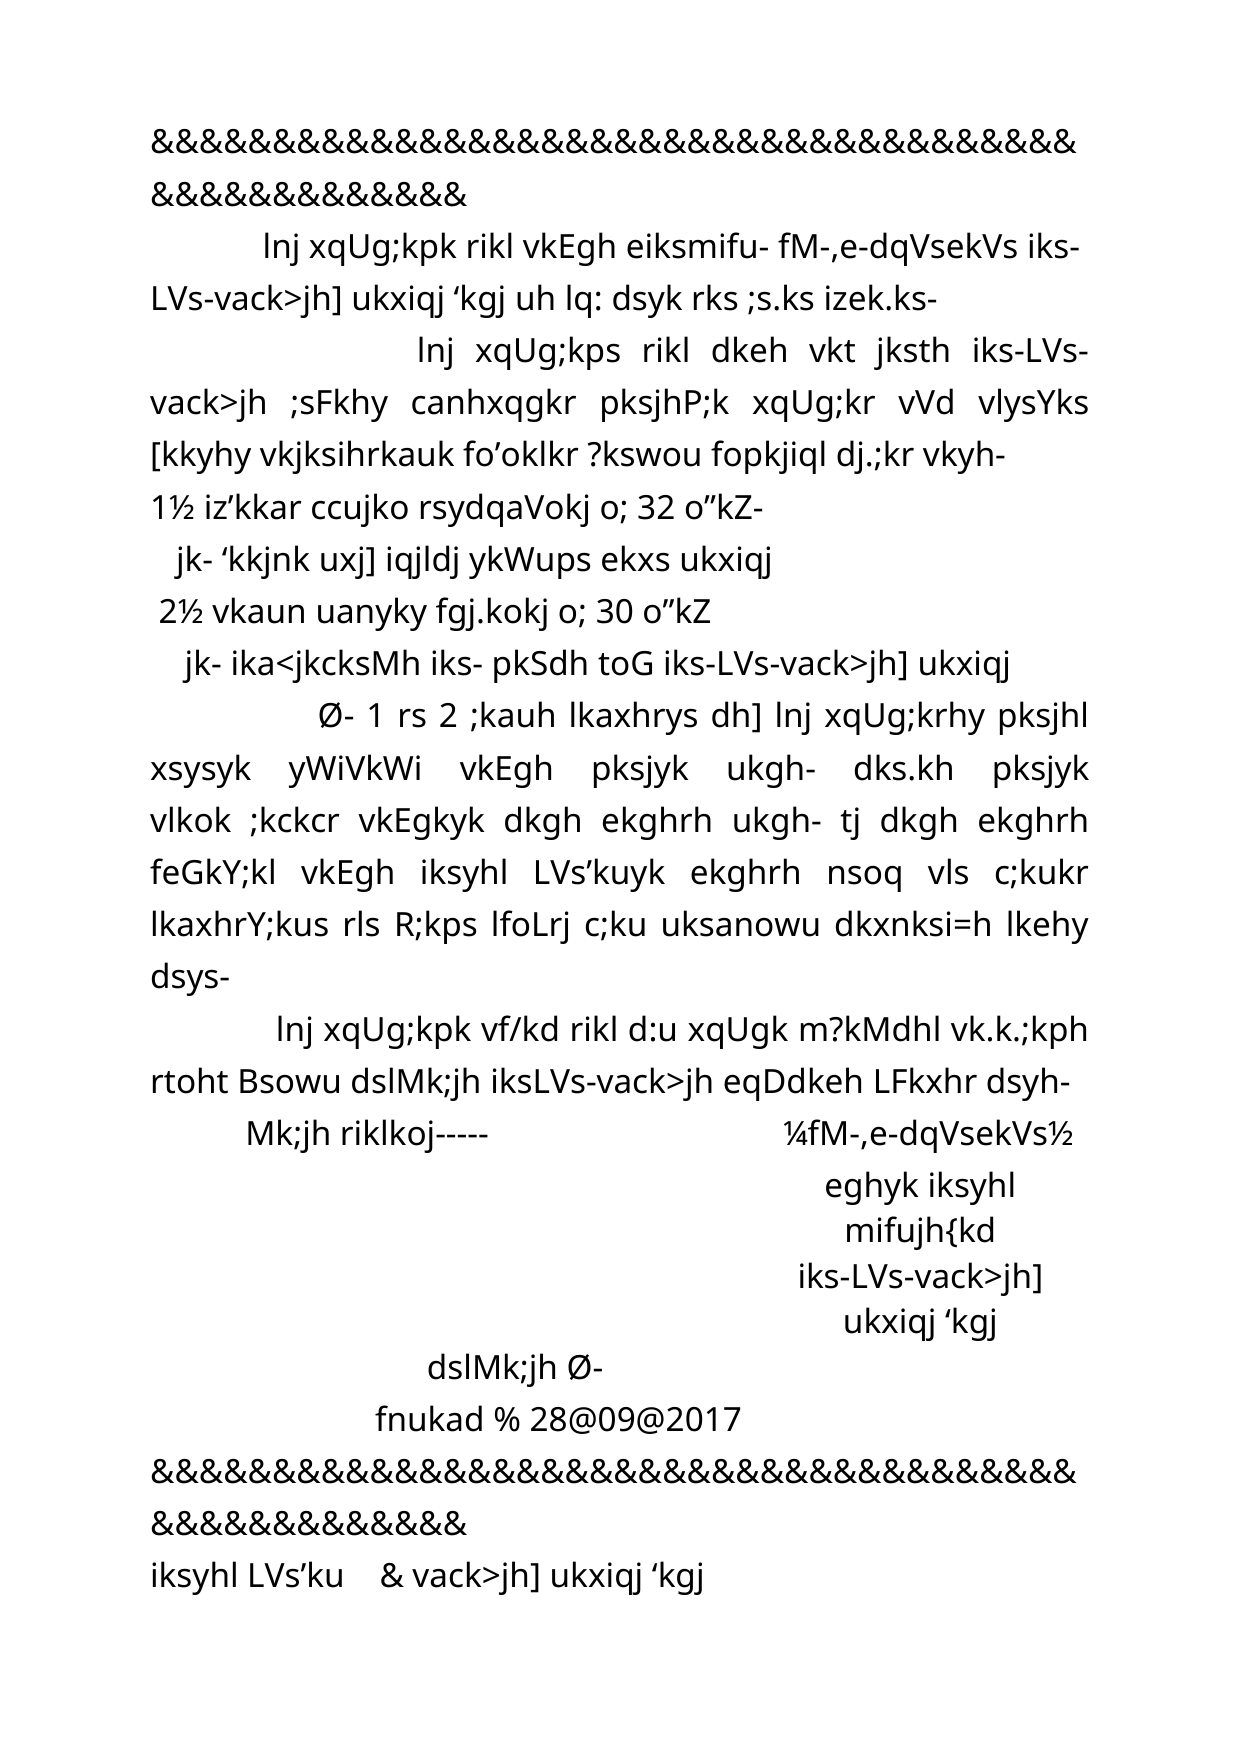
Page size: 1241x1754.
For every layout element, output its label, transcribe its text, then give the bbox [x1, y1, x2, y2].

text fnukad % 28@09@2017 [150, 1396, 1090, 1441]
text iks-LVs-vack>jh] ukxiqj ‘kgj [750, 1253, 1090, 1343]
text 2½ vkaun uanyky fgj.kokj o; 30 o”kZ [150, 588, 1090, 633]
text lnj xqUg;kps rikl dkeh vkt jksth iks-LVs- vack>jh ;sFkhy canhxqgkr pksjhP;k xqUg;kr vVd vlysYks [kkyhy vkjksihrkauk fo’oklkr ?kswou fopkjiql dj.;kr vkyh- [150, 327, 1090, 477]
text jk- ‘kkjnk uxj] iqjldj ykWups ekxs ukxiqj [150, 536, 1090, 581]
text &&&&&&&&&&&&&&&&&&&&&&&&&&&&&&&&&&&&&&&&&&&&&&&&&&& [150, 1448, 1090, 1546]
text dslMk;jh Ø- [150, 1343, 1090, 1389]
text lnj xqUg;kpk rikl vkEgh eiksmifu- fM-,e-dqVsekVs iks-LVs-vack>jh] ukxiqj ‘kgj uh lq: dsyk rks ;s.ks izek.ks- [150, 222, 1090, 320]
text jk- ika<jkcksMh iks- pkSdh toG iks-LVs-vack>jh] ukxiqj [150, 640, 1090, 685]
text lnj xqUg;kpk vf/kd rikl d:u xqUgk m?kMdhl vk.k.;kph rtoht Bsowu dslMk;jh iksLVs-vack>jh eqDdkeh LFkxhr dsyh- [150, 1005, 1090, 1103]
text eghyk iksyhl mifujh{kd [750, 1162, 1090, 1253]
text iksyhl LVs’ku & vack>jh] ukxiqj ‘kgj [150, 1552, 1090, 1598]
text Mk;jh riklkoj----- ¼fM-,e-dqVsekVs½ [150, 1110, 1090, 1155]
text 1½ iz’kkar ccujko rsydqaVokj o; 32 o”kZ- [150, 483, 1090, 529]
text Ø- 1 rs 2 ;kauh lkaxhrys dh] lnj xqUg;krhy pksjhl xsysyk yWiVkWi vkEgh pksjyk ukgh- dks.kh pksjyk vlkok ;kckcr vkEgkyk dkgh ekghrh ukgh- tj dkgh ekghrh feGkY;kl vkEgh iksyhl LVs’kuyk ekghrh nsoq vls c;kukr lkaxhrY;kus rls R;kps lfoLrj c;ku uksanowu dkxnksi=h lkehy dsys- [150, 692, 1090, 998]
text &&&&&&&&&&&&&&&&&&&&&&&&&&&&&&&&&&&&&&&&&&&&&&&&&&& [150, 118, 1090, 216]
